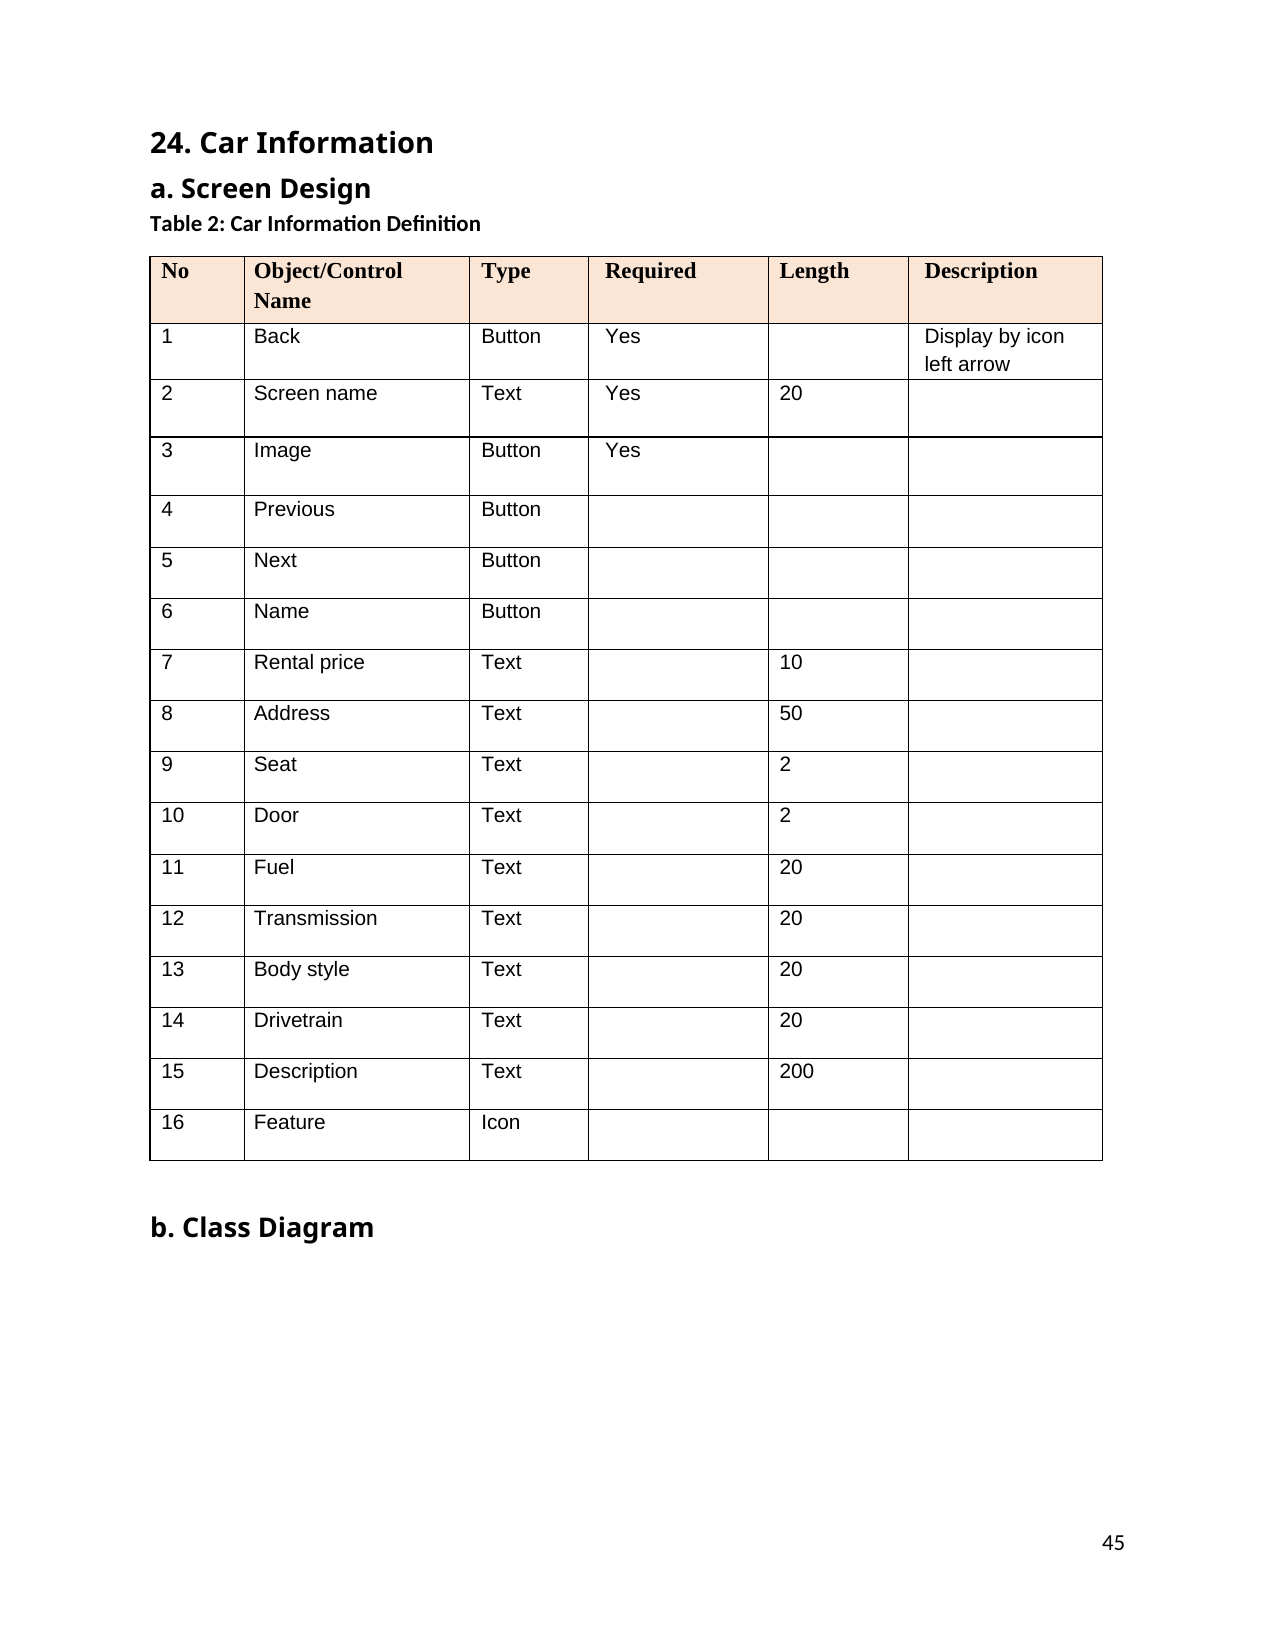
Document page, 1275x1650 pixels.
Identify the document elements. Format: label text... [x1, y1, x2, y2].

table_cell Drivetrain [245, 1008, 469, 1058]
table_cell 20 [769, 957, 908, 1007]
table_cell 6 [151, 599, 244, 649]
table_cell Image [245, 438, 469, 495]
table_cell 1 [151, 324, 244, 379]
table_cell 20 [769, 1008, 908, 1058]
table_cell 50 [769, 701, 908, 751]
table_cell [589, 906, 768, 956]
table_cell Text [470, 855, 588, 904]
table_cell Button [470, 324, 588, 379]
table_cell [589, 855, 768, 904]
table_cell Button [470, 548, 588, 598]
table_cell [589, 548, 768, 598]
table_cell 200 [769, 1059, 908, 1109]
table_cell Button [470, 438, 588, 495]
table_cell 11 [151, 855, 244, 904]
table_cell 20 [769, 380, 908, 436]
table_cell 12 [151, 906, 244, 956]
table_cell Rental price [245, 650, 469, 700]
table_cell [589, 1008, 768, 1058]
table_cell Yes [589, 438, 768, 495]
table_cell Body style [245, 957, 469, 1007]
table_cell [909, 906, 1102, 956]
table_cell 10 [151, 803, 244, 853]
table_cell Button [470, 599, 588, 649]
table_header Type [470, 257, 588, 323]
table_cell [909, 496, 1102, 547]
table_cell 4 [151, 496, 244, 547]
table_cell Feature [245, 1110, 469, 1160]
table_cell [909, 1110, 1102, 1160]
table_cell 13 [151, 957, 244, 1007]
table_cell Text [470, 906, 588, 956]
table_cell Address [245, 701, 469, 751]
table_cell [909, 599, 1102, 649]
table_cell [589, 1059, 768, 1109]
table_cell 3 [151, 438, 244, 495]
table_cell 14 [151, 1008, 244, 1058]
table_cell [909, 438, 1102, 495]
table_cell 2 [769, 803, 908, 853]
table_cell [769, 438, 908, 495]
table_cell [589, 599, 768, 649]
table_cell [909, 752, 1102, 802]
table_cell 2 [151, 380, 244, 436]
table_cell Yes [589, 324, 768, 379]
table_cell [909, 957, 1102, 1007]
table_cell 10 [769, 650, 908, 700]
table_cell Text [470, 380, 588, 436]
table_cell [909, 548, 1102, 598]
table_cell [769, 1110, 908, 1160]
table_cell [909, 803, 1102, 853]
text Table 2: Car Information Definition [150, 209, 1125, 237]
table_cell Name [245, 599, 469, 649]
table_cell Button [470, 496, 588, 547]
table_cell 20 [769, 906, 908, 956]
subtitle 24. Car Information [150, 122, 1125, 162]
table_cell Display by icon left arrow [909, 324, 1102, 379]
table_cell [769, 324, 908, 379]
table_cell Text [470, 1059, 588, 1109]
table_cell [909, 380, 1102, 436]
table_cell [909, 1008, 1102, 1058]
table_cell 20 [769, 855, 908, 904]
table_cell Text [470, 1008, 588, 1058]
table_cell 9 [151, 752, 244, 802]
table_cell Screen name [245, 380, 469, 436]
subtitle b. Class Diagram [150, 1208, 1125, 1245]
table_cell Door [245, 803, 469, 853]
table_cell 5 [151, 548, 244, 598]
table_cell [589, 957, 768, 1007]
table_cell 15 [151, 1059, 244, 1109]
table_cell [909, 855, 1102, 904]
table_cell Text [470, 803, 588, 853]
table_header Length [769, 257, 908, 323]
table_header No [151, 257, 244, 323]
table_cell [589, 803, 768, 853]
table_cell Text [470, 752, 588, 802]
table_cell 16 [151, 1110, 244, 1160]
table_cell [589, 496, 768, 547]
table_cell Next [245, 548, 469, 598]
table_cell Seat [245, 752, 469, 802]
table_cell Text [470, 650, 588, 700]
table_cell Transmission [245, 906, 469, 956]
table_cell [769, 599, 908, 649]
table_cell [769, 496, 908, 547]
table_cell [909, 701, 1102, 751]
subtitle a. Screen Design [150, 169, 1125, 206]
table_cell 2 [769, 752, 908, 802]
table_cell 7 [151, 650, 244, 700]
table_cell Yes [589, 380, 768, 436]
table_header Object/Control Name [245, 257, 469, 323]
table_cell Previous [245, 496, 469, 547]
table_cell [589, 1110, 768, 1160]
table_cell Icon [470, 1110, 588, 1160]
table_cell Fuel [245, 855, 469, 904]
table_cell [589, 752, 768, 802]
table_cell 8 [151, 701, 244, 751]
table_cell Text [470, 701, 588, 751]
table_cell Description [245, 1059, 469, 1109]
table_cell [589, 701, 768, 751]
table_cell [909, 650, 1102, 700]
table_header Description [909, 257, 1102, 323]
table_header Required [589, 257, 768, 323]
table_cell Text [470, 957, 588, 1007]
table_cell [909, 1059, 1102, 1109]
table_cell [589, 650, 768, 700]
table_cell [769, 548, 908, 598]
table_cell Back [245, 324, 469, 379]
